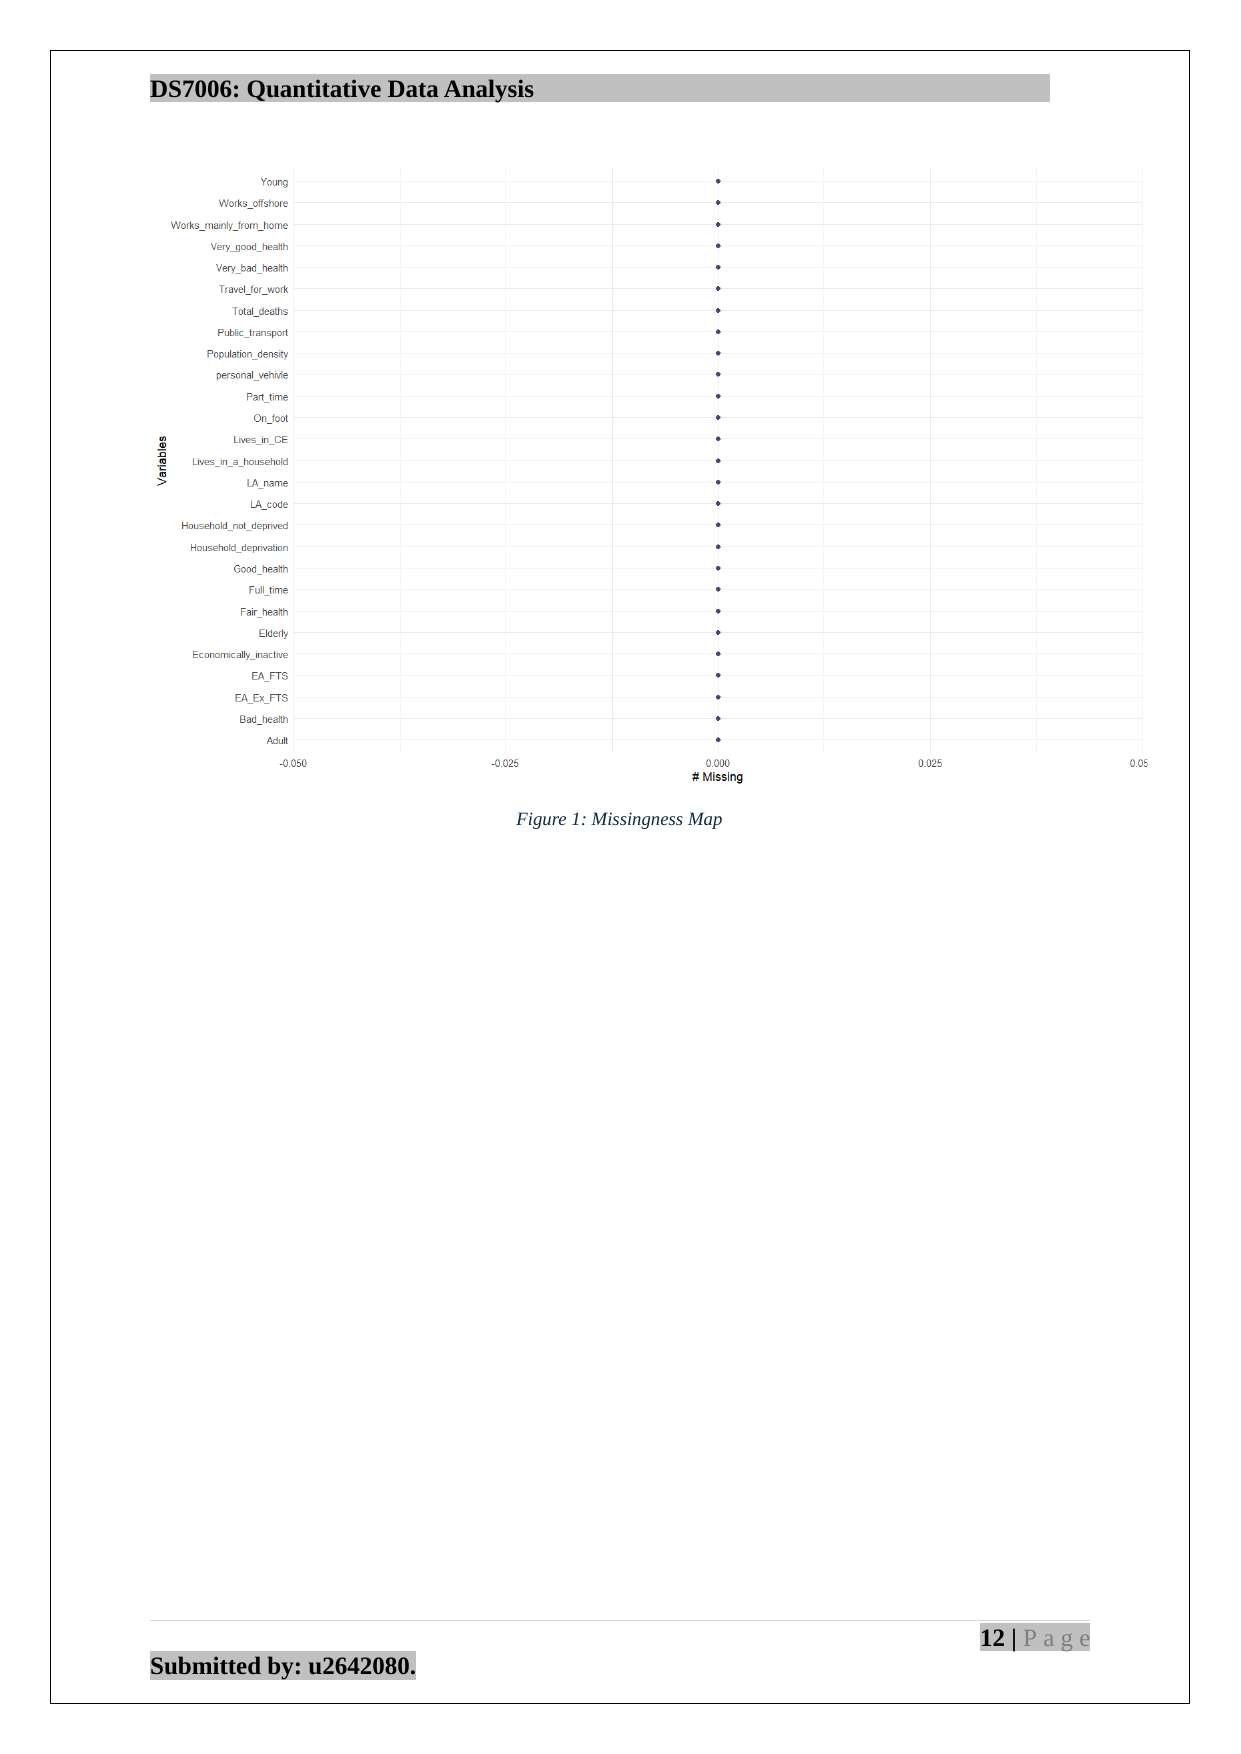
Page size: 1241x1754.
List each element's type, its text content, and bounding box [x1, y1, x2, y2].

picture [150, 162, 1148, 789]
